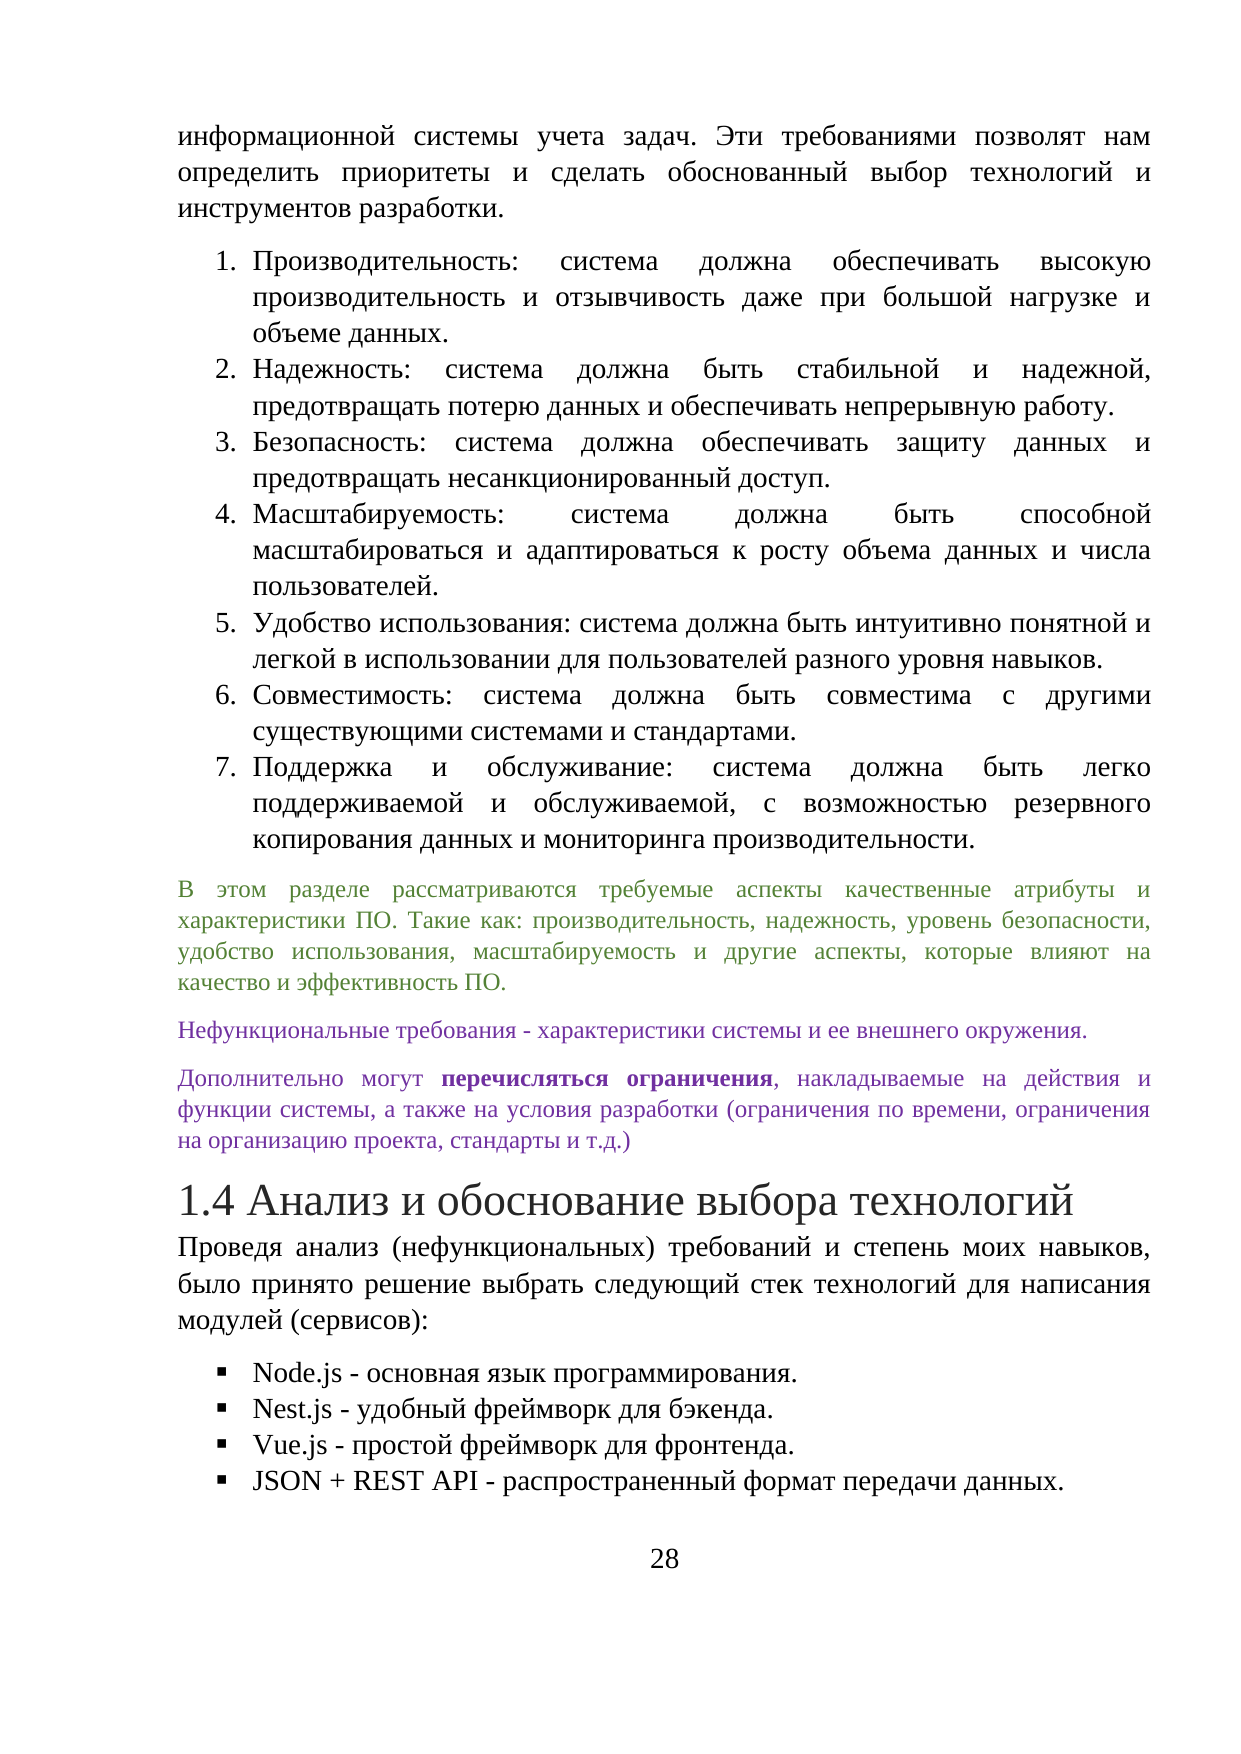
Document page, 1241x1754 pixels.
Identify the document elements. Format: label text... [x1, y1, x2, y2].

list Vue.js - простой фреймворк для фронтенда. [215, 1427, 1152, 1461]
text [177, 118, 1152, 224]
list Безопасность: система должна обеспечивать защиту данных и предотвращать несанкционированный доступ. [215, 424, 1152, 494]
list Надежность: система должна быть стабильной и надежной, предотвращать потерю данных и обеспечивать непрерывную работу. [215, 352, 1152, 421]
list Совместимость: система должна быть совместима с другими существующими системами и стандартами. [215, 677, 1152, 747]
list Nest.js - удобный фреймворк для бэкенда. [215, 1391, 1152, 1424]
list Node.js - основная язык программирования. [215, 1355, 1152, 1388]
list Поддержка и обслуживание: система должна быть легко поддерживаемой и обслуживаемой, с возможностью резервного копирования данных и мониторинга производительности. [215, 749, 1152, 855]
list Масштабируемость: система должна быть способной масштабироваться и адаптироваться к росту объема данных и числа пользователей. [215, 496, 1152, 602]
text В этом разделе рассматриваются требуемые аспекты качественные атрибуты и характеристики ПО. Такие как: производительность, надежность, уровень безопасности, удобство использования, масштабируемость и другие аспекты, которые влияют на качество и эффективность ПО. [177, 874, 1152, 996]
text Проведя анализ (нефункциональных) требований и степень моих навыков, было принято решение выбрать следующий стек технологий для написания модулей (сервисов): [177, 1229, 1152, 1335]
text Дополнительно могут перечисляться ограничения, накладываемые на действия и функции системы, а также на условия разработки (ограничения по времени, ограничения на организацию проекта, стандарты и т.д.) [177, 1063, 1152, 1154]
text Нефункциональные требования - характеристики системы и ее внешнего окружения. [177, 1015, 1152, 1044]
list JSON + REST API - распространенный формат передачи данных. [215, 1463, 1152, 1497]
subtitle 1.4 Анализ и обоснование выбора технологий [177, 1173, 1152, 1225]
list Удобство использования: система должна быть интуитивно понятной и легкой в использовании для пользователей разного уровня навыков. [215, 605, 1152, 674]
list Производительность: система должна обеспечивать высокую производительность и отзывчивость даже при большой нагрузке и объеме данных. [215, 243, 1152, 349]
